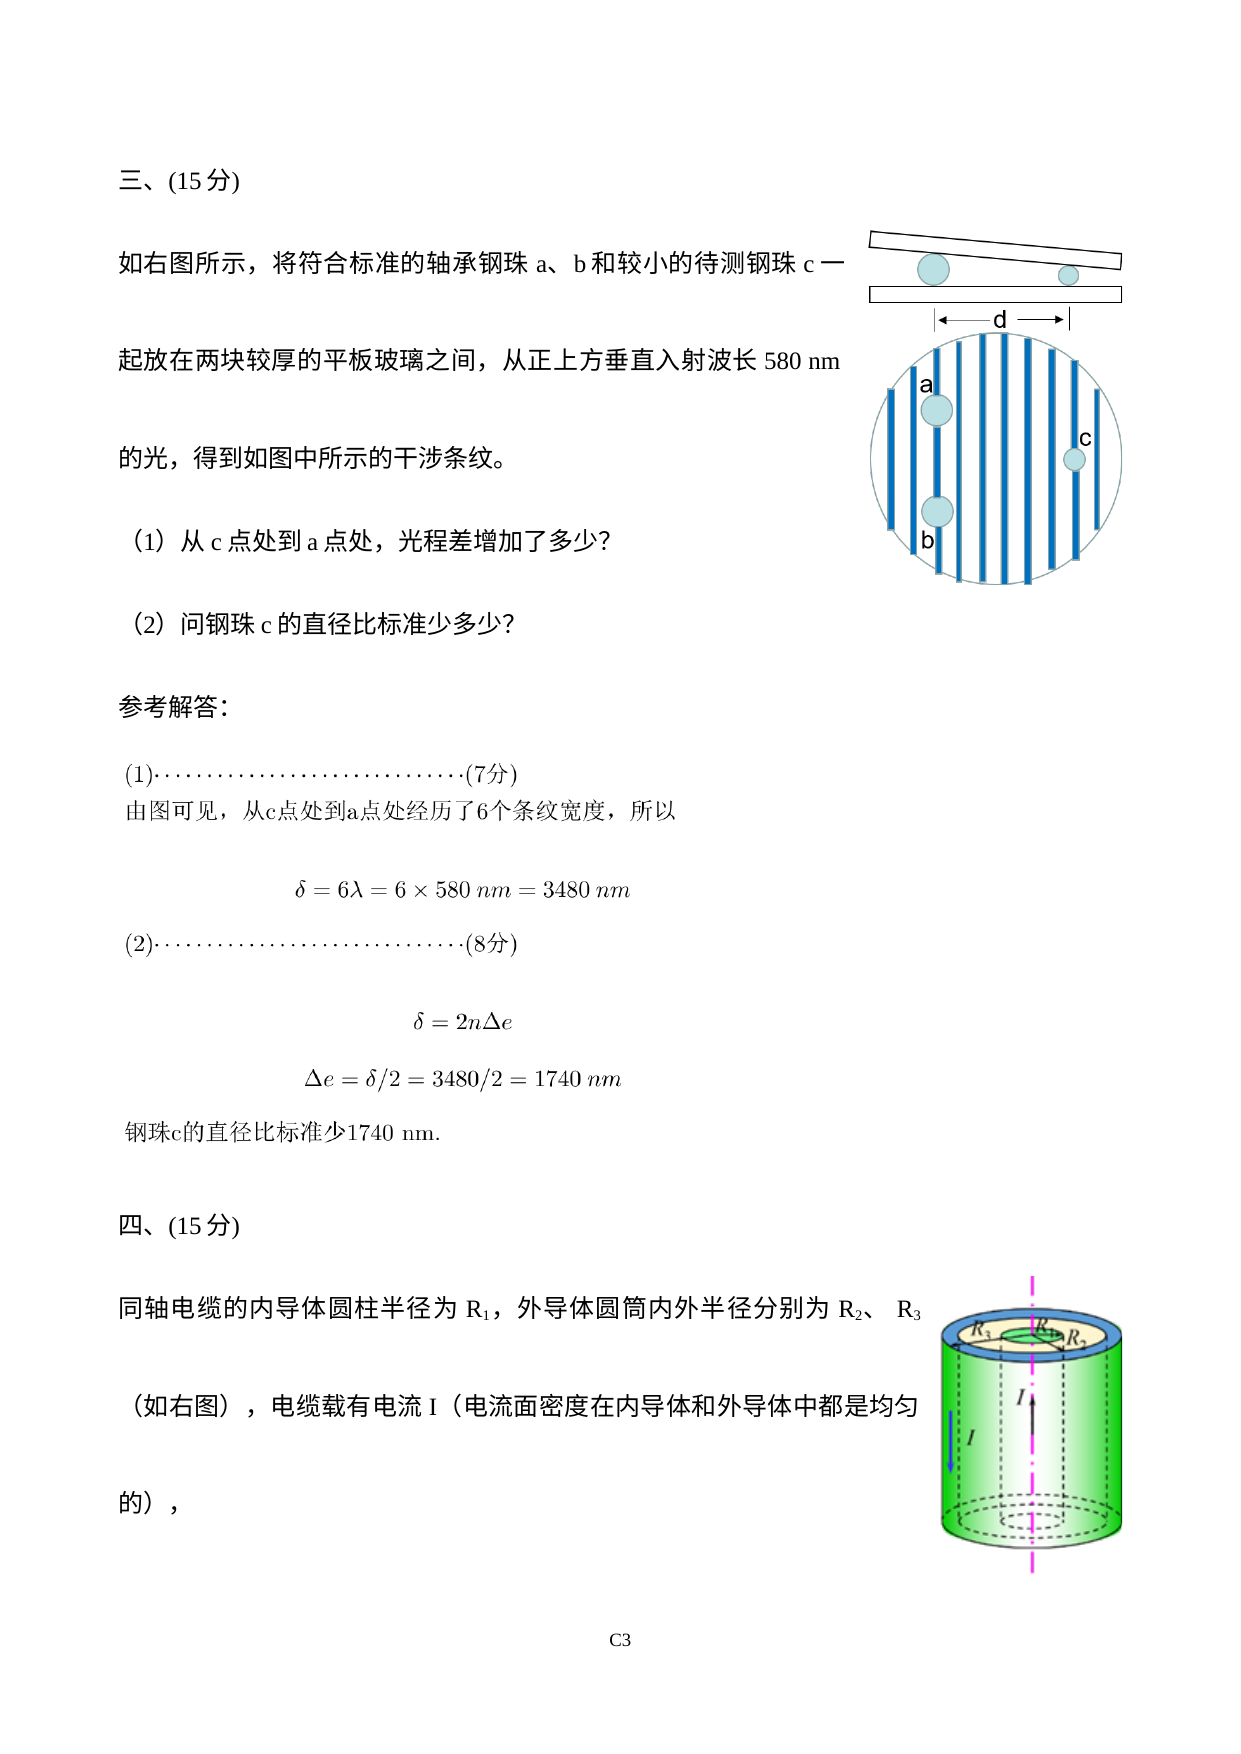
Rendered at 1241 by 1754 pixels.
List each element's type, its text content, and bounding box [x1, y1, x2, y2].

text 四、(15分) [118, 1191, 1122, 1256]
picture [939, 1276, 1123, 1578]
picture [868, 230, 1123, 585]
text 如右图所示，将符合标准的轴承钢珠a、b和较小的待测钢珠c一起放在两块较厚的平板玻璃之间，从正上方垂直入射波长580 nm的光，得到如图中所示的干涉条纹。 [118, 229, 1122, 489]
picture [118, 756, 682, 1147]
text （1）从c点处到a点处，光程差增加了多少？ [118, 507, 868, 572]
text 参考解答： [118, 673, 1122, 738]
text 三、(15分) [118, 146, 1122, 211]
text （2）问钢珠c的直径比标准少多少？ [118, 590, 1122, 655]
text 同轴电缆的内导体圆柱半径为R1，外导体圆筒内外半径分别为R2、 R3（如右图），电缆载有电流I（电流面密度在内导体和外导体中都是均匀的）， [118, 1274, 1122, 1534]
